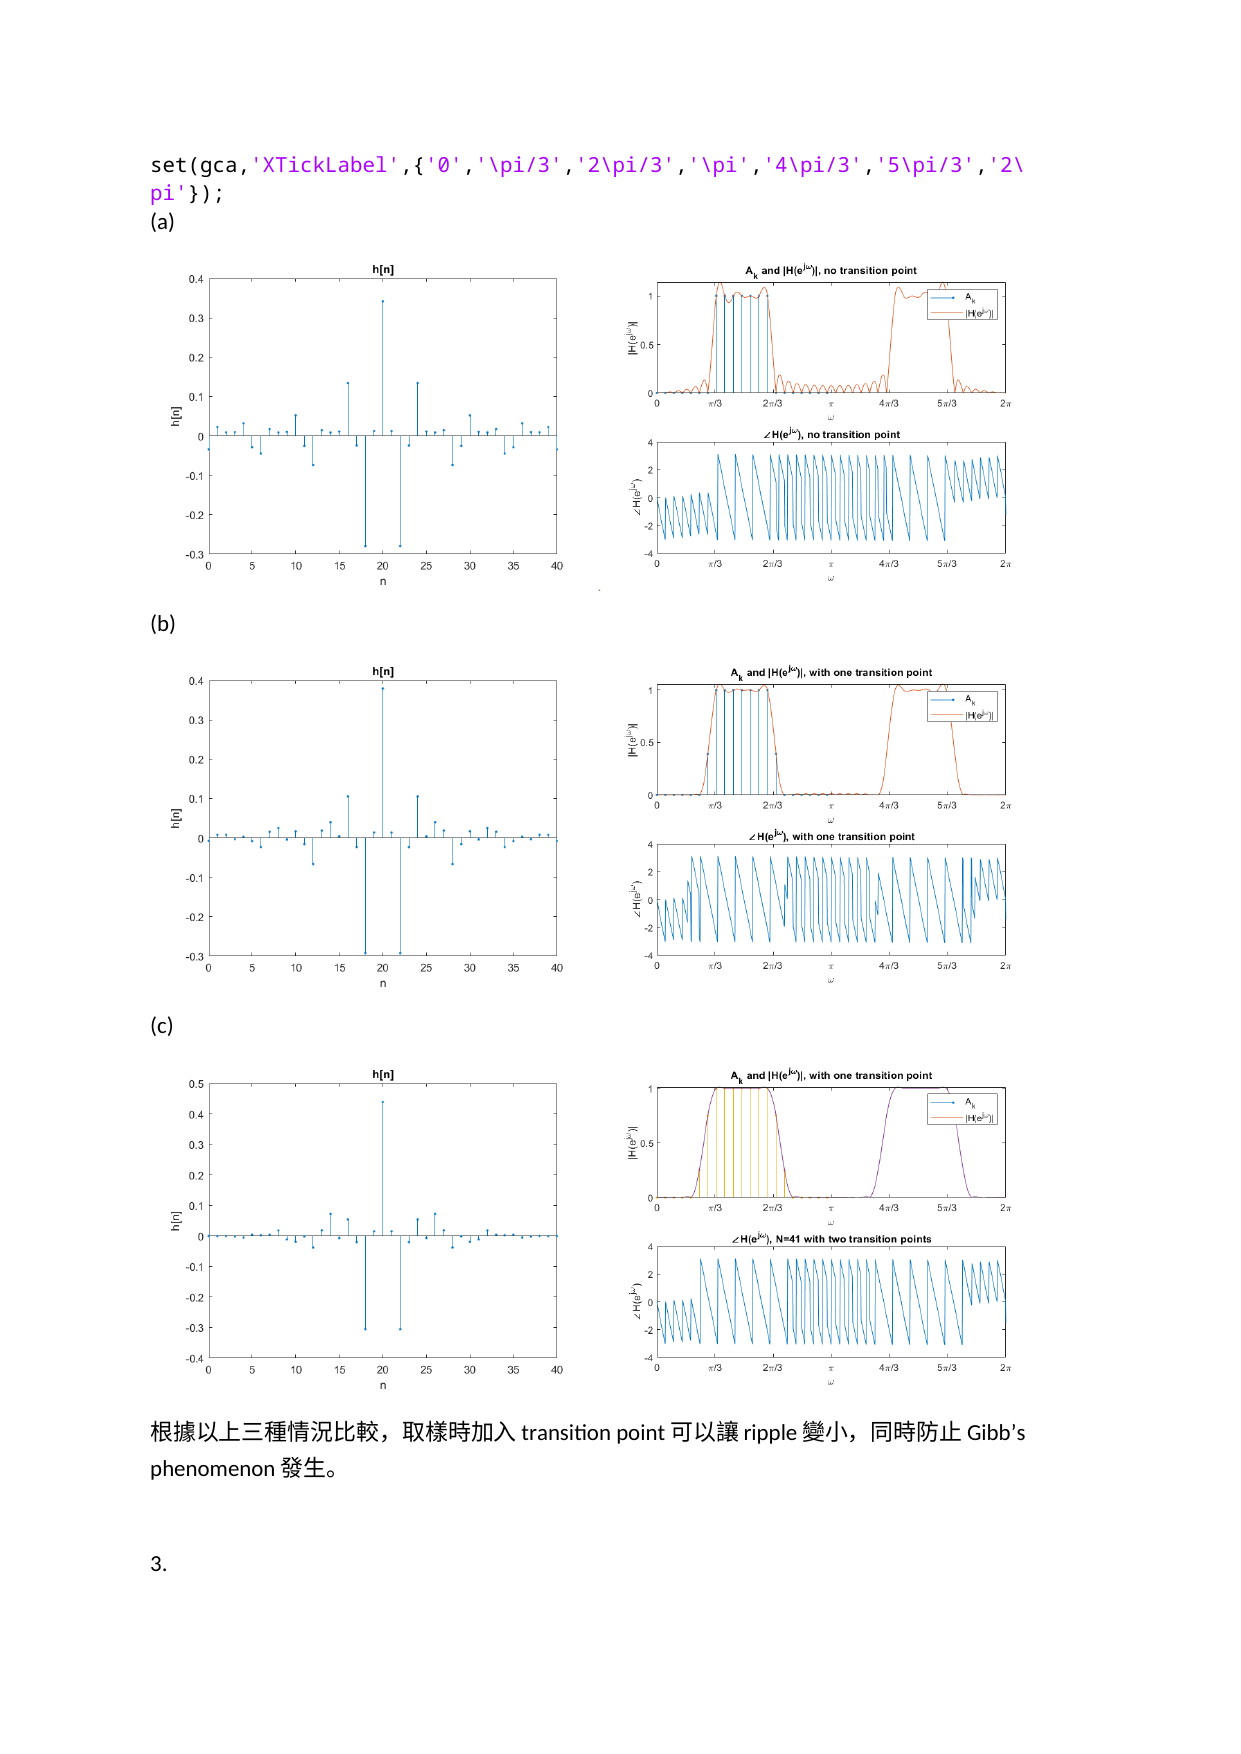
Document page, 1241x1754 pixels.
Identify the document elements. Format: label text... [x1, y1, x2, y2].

text 根據以上三種情況比較，取樣時加入transition point可以讓ripple變小，同時防止Gibb’s phenomenon發生。 [150, 1414, 1090, 1483]
text set(gca,'XTickLabel',{'0','\pi/3','2\pi/3','\pi','4\pi/3','5\pi/3','2\pi'}); [150, 150, 1090, 207]
text (b) [150, 609, 1090, 637]
picture [150, 253, 1048, 591]
picture [150, 656, 1048, 993]
text (c) [150, 1011, 1090, 1039]
text 3. [150, 1549, 1090, 1577]
text (a) [150, 207, 1090, 235]
picture [150, 1058, 1048, 1395]
